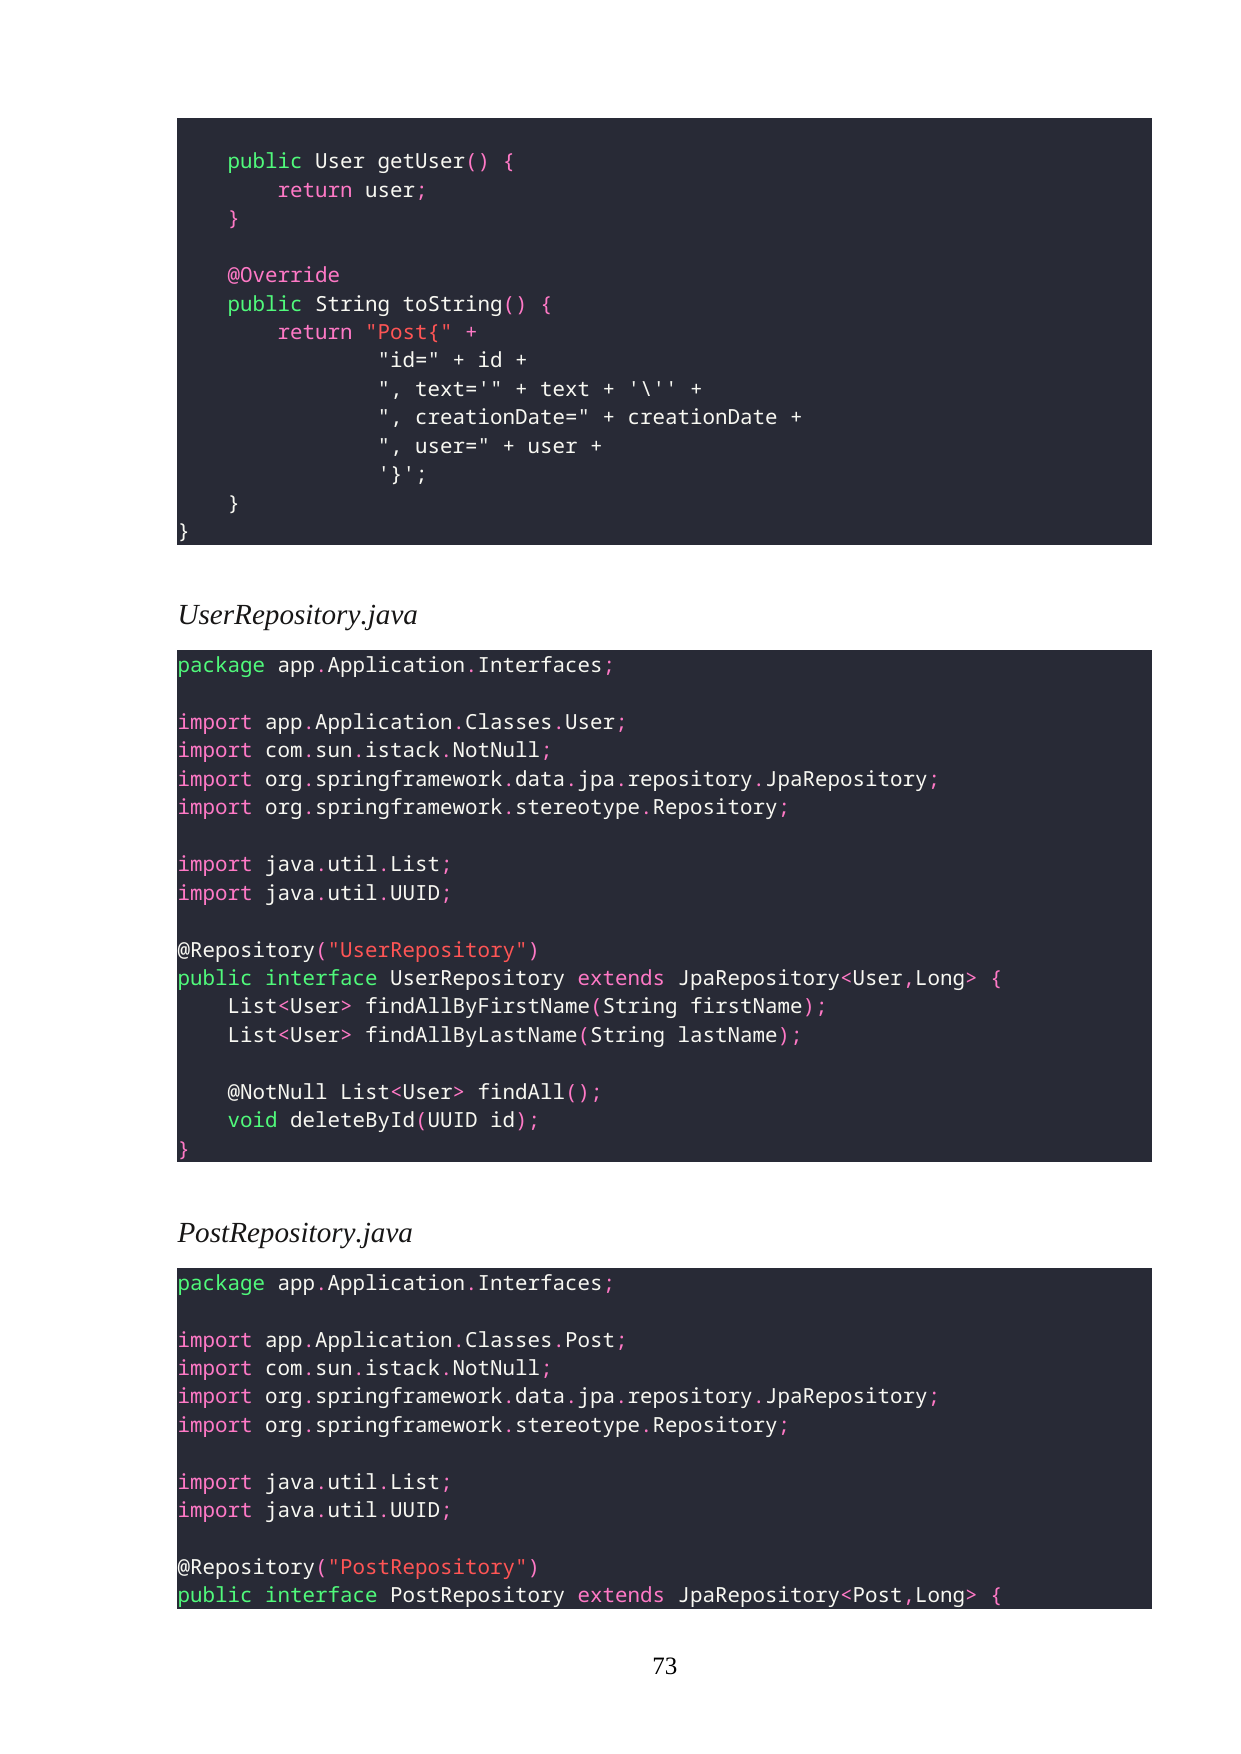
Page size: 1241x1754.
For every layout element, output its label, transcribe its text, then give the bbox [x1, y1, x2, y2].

text import com.sun.istack.NotNull; [177, 1353, 1152, 1382]
text public User getUser() { [177, 147, 1152, 175]
text import org.springframework.data.jpa.repository.JpaRepository; [177, 1382, 1152, 1410]
text PostRepository.java [177, 1215, 1152, 1248]
text package app.Application.Interfaces; [177, 650, 1152, 679]
text } [177, 1134, 1152, 1162]
text import org.springframework.data.jpa.repository.JpaRepository; [177, 764, 1152, 792]
text import java.util.UUID; [177, 878, 1152, 906]
text ", text='" + text + '\'' + [177, 374, 1152, 402]
text import app.Application.Classes.Post; [177, 1325, 1152, 1353]
text } [177, 203, 1152, 232]
text import com.sun.istack.NotNull; [177, 736, 1152, 764]
text ", user=" + user + [177, 431, 1152, 459]
text package app.Application.Interfaces; [177, 1268, 1152, 1296]
text List<User> findAllByFirstName(String firstName); [177, 992, 1152, 1020]
text return "Post{" + [177, 317, 1152, 346]
text public String toString() { [177, 289, 1152, 317]
text @Repository("PostRepository") [177, 1552, 1152, 1581]
text "id=" + id + [177, 346, 1152, 374]
text import app.Application.Classes.User; [177, 707, 1152, 736]
text import org.springframework.stereotype.Repository; [177, 1410, 1152, 1438]
text UserRepository.java [177, 597, 1152, 631]
text @NotNull List<User> findAll(); [177, 1077, 1152, 1105]
text ", creationDate=" + creationDate + [177, 402, 1152, 431]
text void deleteById(UUID id); [177, 1105, 1152, 1134]
text } [177, 488, 1152, 516]
text import java.util.UUID; [177, 1495, 1152, 1524]
text @Override [177, 260, 1152, 289]
text public interface PostRepository extends JpaRepository<Post,Long> { [177, 1581, 1152, 1609]
text import java.util.List; [177, 849, 1152, 878]
text public interface UserRepository extends JpaRepository<User,Long> { [177, 963, 1152, 992]
text return user; [177, 175, 1152, 203]
text List<User> findAllByLastName(String lastName); [177, 1020, 1152, 1048]
text '}'; [177, 459, 1152, 488]
text } [177, 516, 1152, 545]
text import java.util.List; [177, 1467, 1152, 1495]
text @Repository("UserRepository") [177, 935, 1152, 963]
text import org.springframework.stereotype.Repository; [177, 792, 1152, 821]
